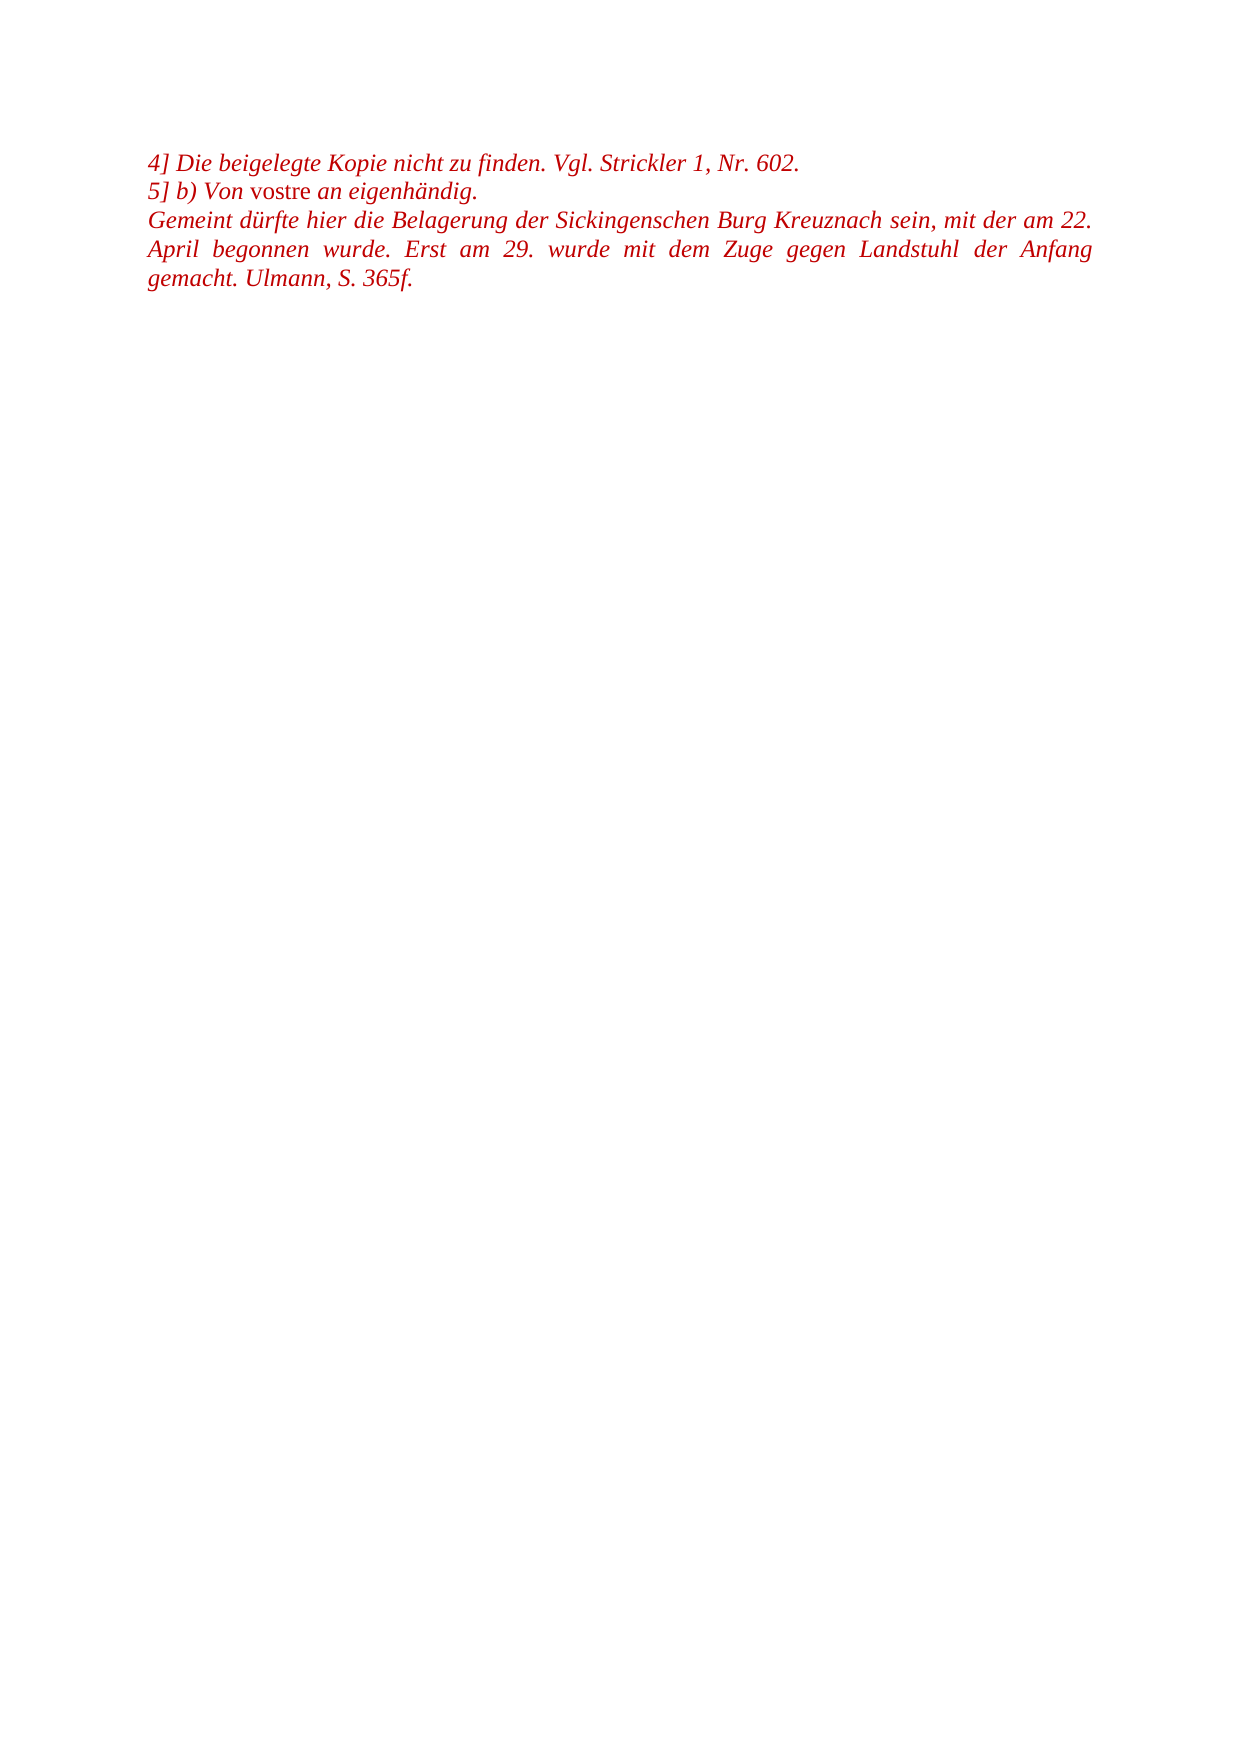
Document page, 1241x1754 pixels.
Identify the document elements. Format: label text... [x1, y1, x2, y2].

text Gemeint dürfte hier die Belagerung der Sickingenschen Burg Kreuznach sein, mit der am 22. April begonnen wurde. Erst am 29. wurde mit dem Zuge gegen Landstuhl der Anfang gemacht. Ulmann, S. 365f. [148, 205, 1093, 291]
text 4] Die beigelegte Kopie nicht zu finden. Vgl. Strickler 1, Nr. 602. [148, 148, 1093, 176]
text 5] b) Von vostre an eigenhändig. [148, 176, 1093, 205]
